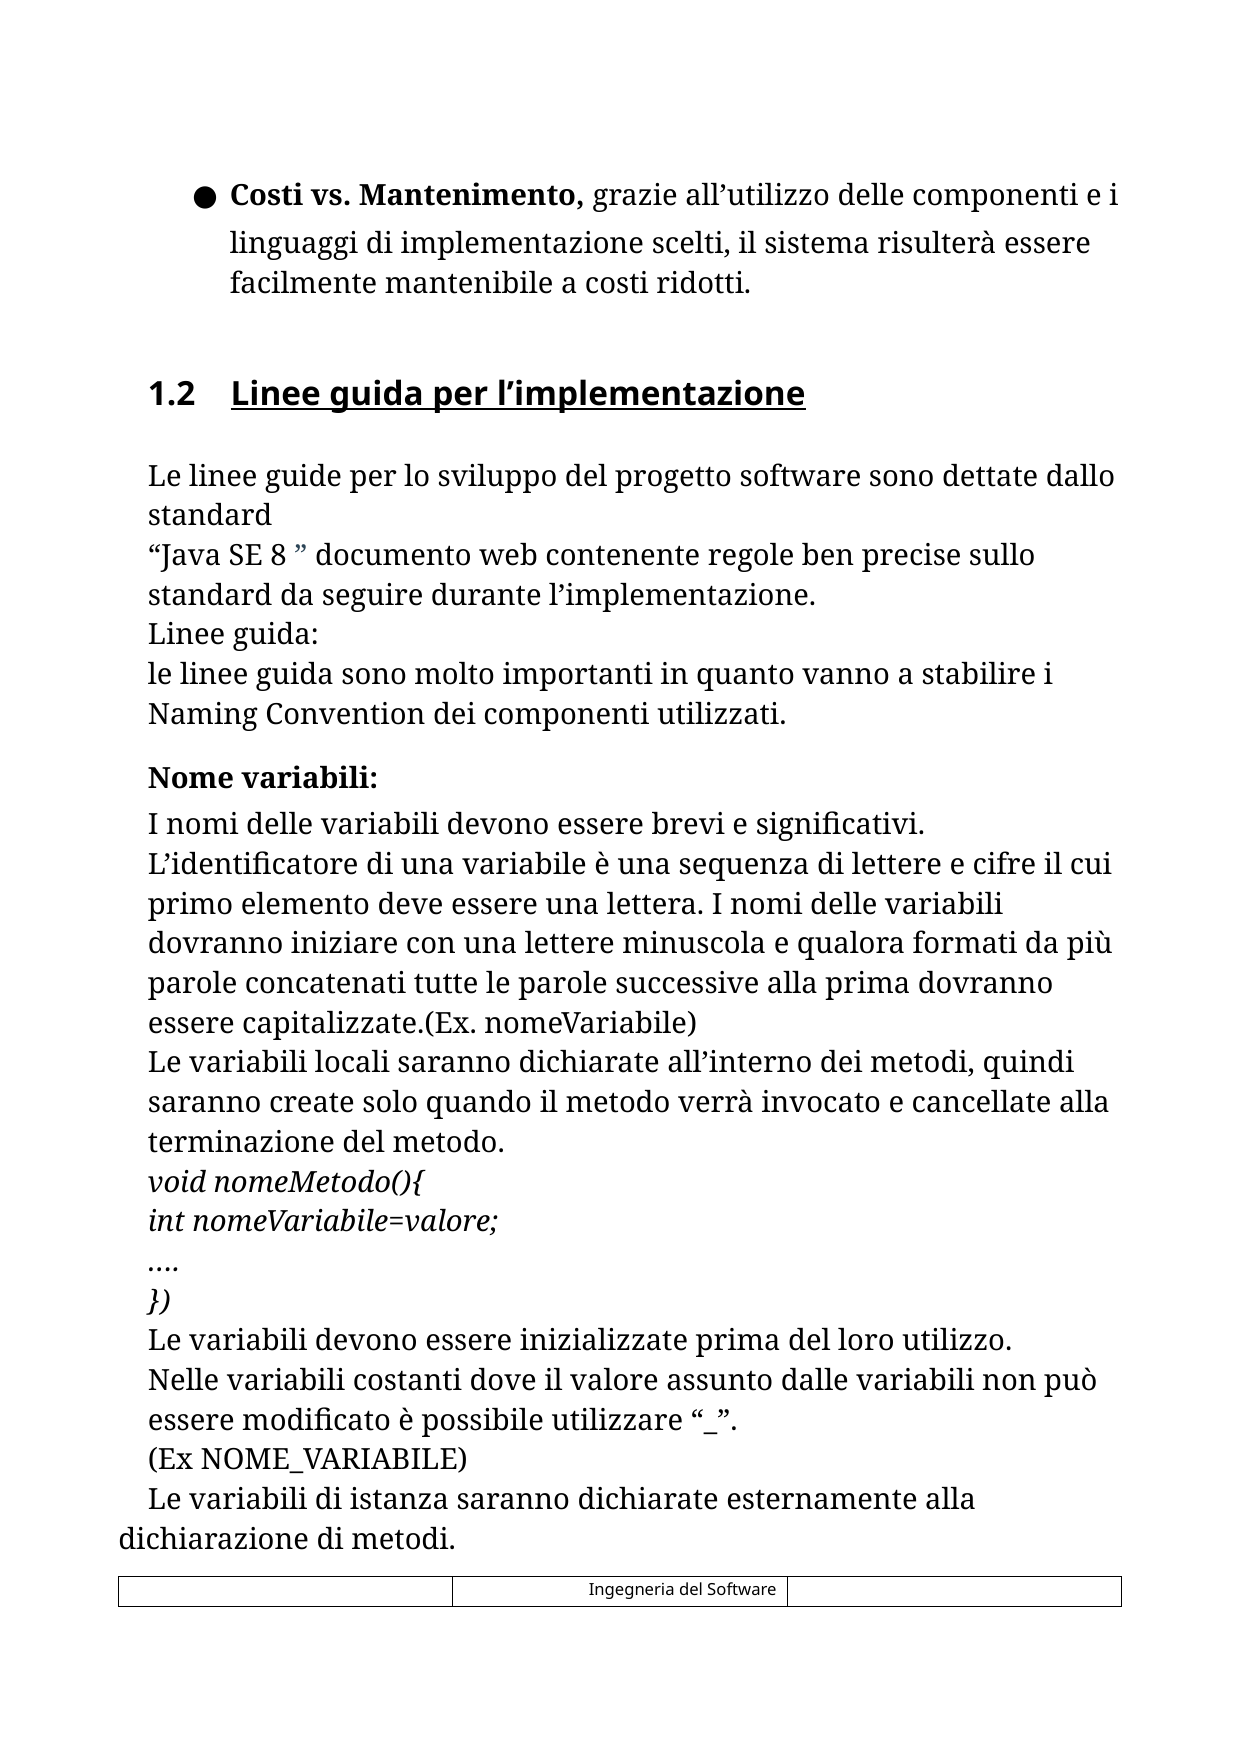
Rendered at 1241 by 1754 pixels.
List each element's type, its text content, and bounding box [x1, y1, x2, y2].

subtitle Linee guida per l’implementazione [148, 370, 1122, 415]
text Le variabili di istanza saranno dichiarate esternamente alla dichiarazione di metodi. [118, 1478, 1122, 1558]
text “Java SE 8 ” documento web contenente regole ben precise sullo standard da seguire durante l’implementazione. [148, 534, 1122, 614]
subtitle Nome variabili: [118, 758, 1122, 797]
text …. [118, 1240, 1122, 1280]
text I nomi delle variabili devono essere brevi e significativi. L’identificatore di una variabile è una sequenza di lettere e cifre il cui primo elemento deve essere una lettera. I nomi delle variabili dovranno iniziare con una lettere minuscola e qualora formati da più parole concatenati tutte le parole successive alla prima dovranno essere capitalizzate.(Ex. nomeVariabile) [148, 804, 1122, 1042]
text (Ex NOME_VARIABILE) [118, 1439, 1122, 1478]
list Costi vs. Mantenimento, grazie all’utilizzo delle componenti e i linguaggi di implementazione scelti, il sistema risulterà essere facilmente mantenibile a costi ridotti. [192, 162, 1122, 302]
text Linee guida: [118, 614, 1122, 653]
text void nomeMetodo(){ [118, 1161, 1122, 1201]
text }) [118, 1280, 1122, 1319]
text int nomeVariabile=valore; [118, 1201, 1122, 1240]
text Le linee guide per lo sviluppo del progetto software sono dettate dallo standard [148, 455, 1122, 534]
text Le variabili devono essere inizializzate prima del loro utilizzo. [118, 1319, 1122, 1359]
text Le variabili locali saranno dichiarate all’interno dei metodi, quindi saranno create solo quando il metodo verrà invocato e cancellate alla terminazione del metodo. [148, 1042, 1122, 1161]
text le linee guida sono molto importanti in quanto vanno a stabilire i Naming Convention dei componenti utilizzati. [148, 653, 1122, 733]
text Nelle variabili costanti dove il valore assunto dalle variabili non può essere modificato è possibile utilizzare “_”. [148, 1359, 1122, 1439]
